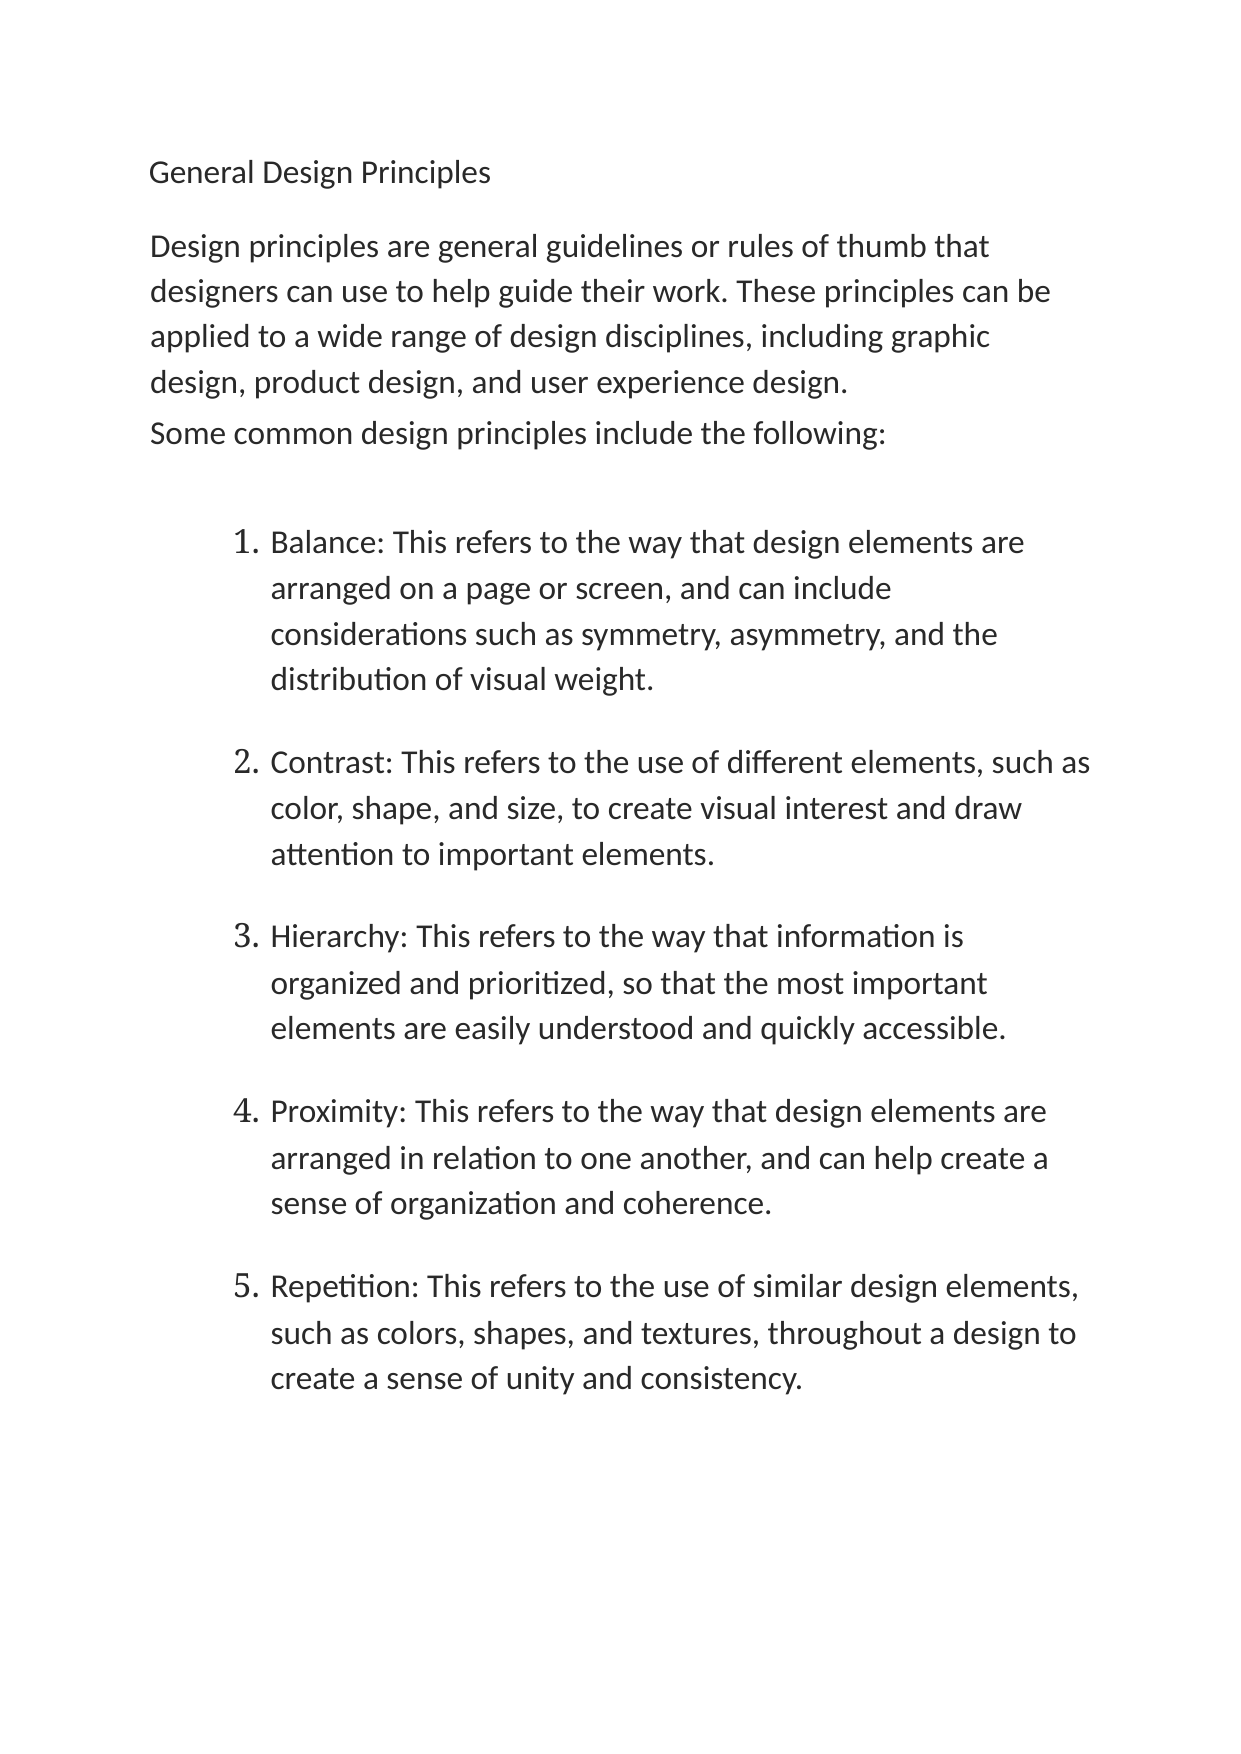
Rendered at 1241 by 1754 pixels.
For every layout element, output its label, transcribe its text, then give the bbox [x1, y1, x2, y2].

list Repetition: This refers to the use of similar design elements, such as colors, shapes, and textures, throughout a design to create a sense of unity and consistency. [233, 1262, 1092, 1398]
list Contrast: This refers to the use of different elements, such as color, shape, and size, to create visual interest and draw attention to important elements. [233, 737, 1092, 873]
list Hierarchy: This refers to the way that information is organized and prioritized, so that the most important elements are easily understood and quickly accessible. [233, 912, 1092, 1048]
text Design principles are general guidelines or rules of thumb that designers can use to help guide their work. These principles can be applied to a wide range of design disciplines, including graphic design, product design, and user experience design. [150, 225, 1092, 401]
list Balance: This refers to the way that design elements are arranged on a page or screen, and can include considerations such as symmetry, asymmetry, and the distribution of visual weight. [233, 517, 1092, 698]
list Proximity: This refers to the way that design elements are arranged in relation to one another, and can help create a sense of organization and coherence. [233, 1087, 1092, 1223]
subtitle General Design Principles [148, 151, 1107, 192]
text Some common design principles include the following: [150, 412, 1092, 453]
